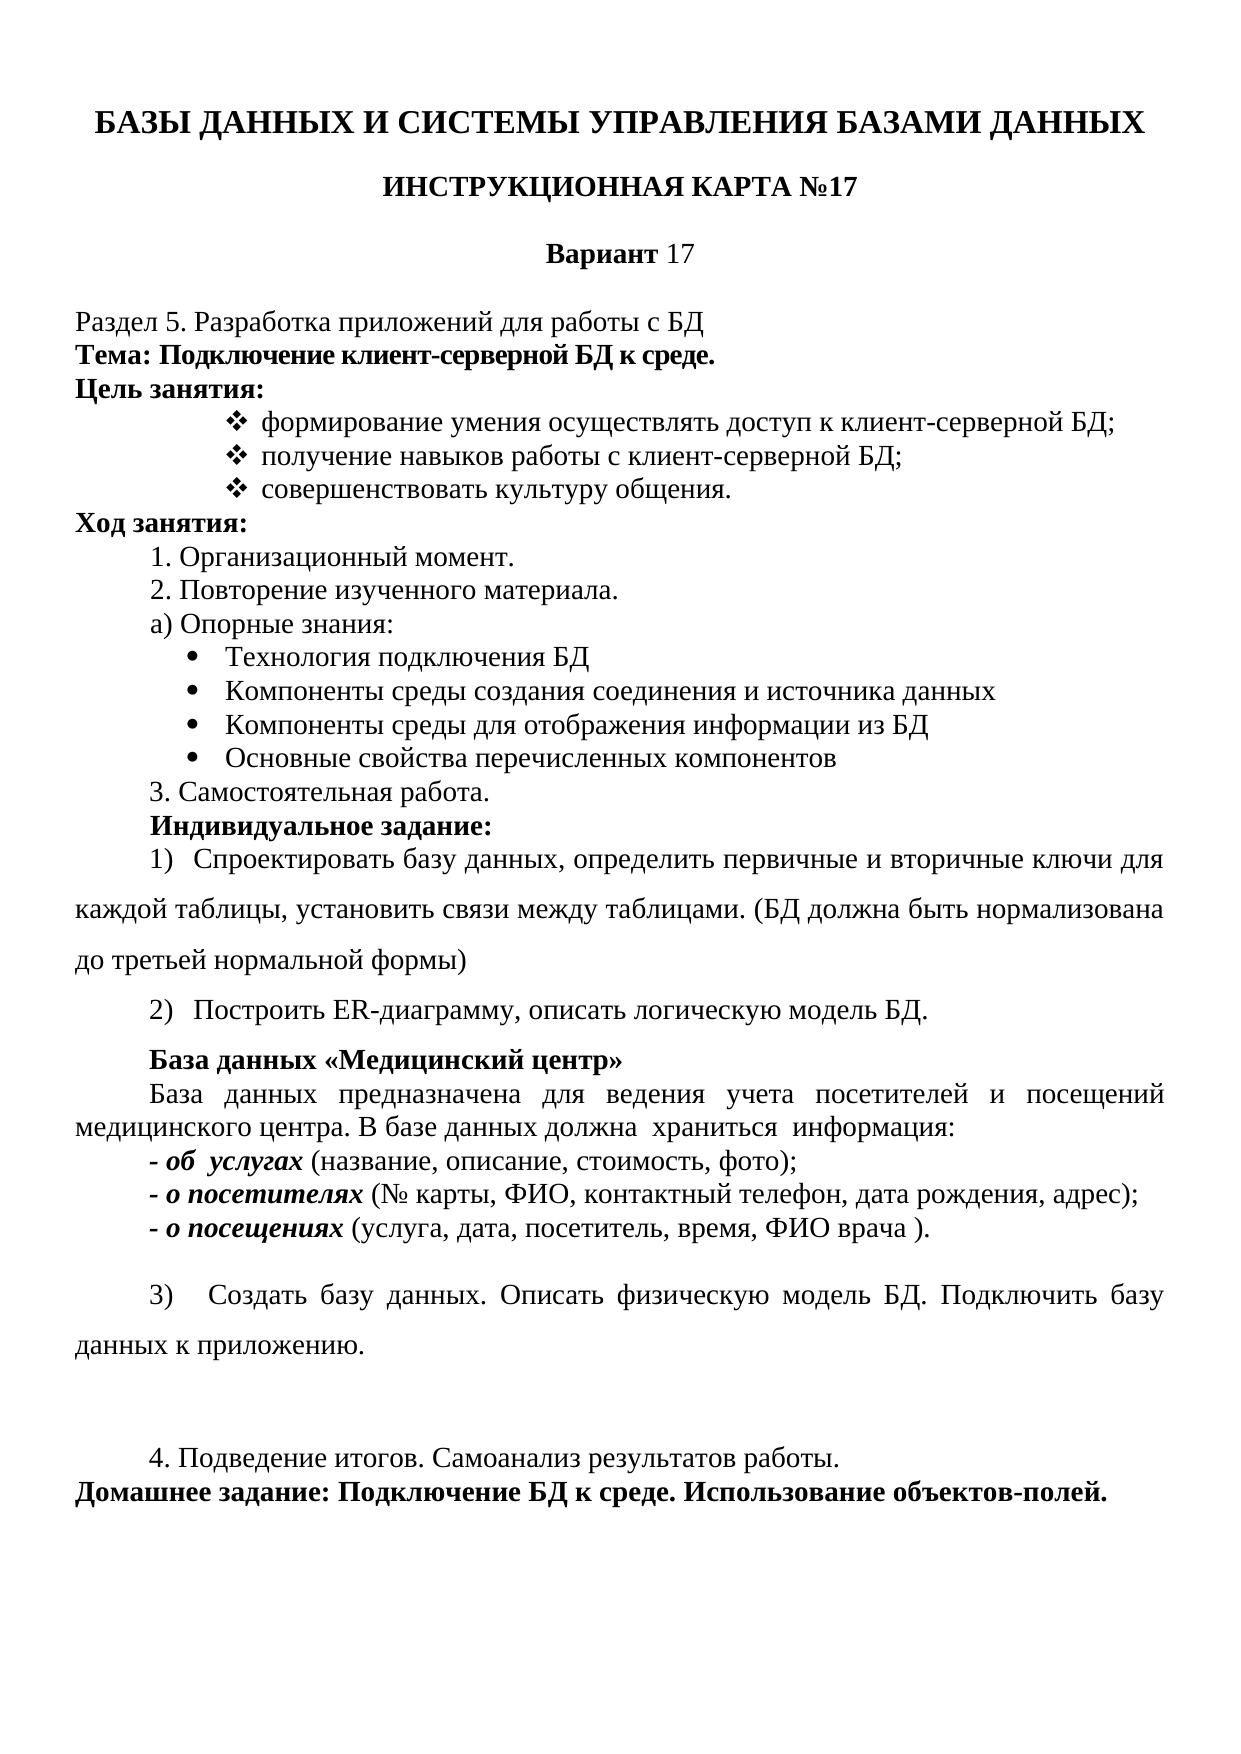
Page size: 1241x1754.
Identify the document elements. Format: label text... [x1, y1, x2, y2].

subtitle БАЗЫ ДАННЫХ И СИСТЕМЫ УПРАВЛЕНИЯ БАЗАМИ ДАННЫХ [75, 102, 1165, 141]
text База данных предназначена для ведения учета посетителей и посещений медицинского центра. В базе данных должна храниться информация: [75, 1076, 1165, 1143]
text Вариант [75, 237, 1165, 270]
list формирование умения осуществлять доступ к клиент-серверной БД; [223, 404, 1165, 438]
subtitle ИНСТРУКЦИОННАЯ КАРТА №17 [75, 169, 1165, 203]
text 3. Самостоятельная работа. [75, 774, 1165, 808]
list Основные свойства перечисленных компонентов [187, 740, 1165, 774]
list Спроектировать базу данных, определить первичные и вторичные ключи для каждой таблицы, установить связи между таблицами. (БД должна быть нормализована до третьей нормальной формы) [75, 841, 1165, 975]
list Индивидуальное задание: [150, 808, 1165, 841]
text Тема: Подключение клиент-серверной БД к среде. [75, 337, 1165, 371]
text - о посещениях (услуга, дата, посетитель, время, ФИО врача ). [75, 1210, 1165, 1244]
list получение навыков работы с клиент-серверной БД; [223, 438, 1165, 472]
list совершенствовать культуру общения. [223, 472, 1165, 505]
text - об услугах (название, описание, стоимость, фото); [75, 1143, 1165, 1177]
list Создать базу данных. Описать физическую модель БД. Подключить базу данных к приложению. [75, 1277, 1165, 1361]
list Технология подключения БД [187, 639, 1165, 673]
text - о посетителях (№ карты, ФИО, контактный телефон, дата рождения, адрес); [75, 1177, 1165, 1210]
text Ход занятия: [75, 505, 1165, 539]
list Компоненты среды для отображения информации из БД [187, 707, 1165, 740]
list 2. Повторение изученного материала. [150, 572, 1165, 606]
list a) Опорные знания: [150, 606, 1165, 639]
text База данных «Медицинский центр» [75, 1042, 1165, 1076]
text 1. Организационный момент. [150, 539, 1165, 572]
text Раздел 5. Разработка приложений для работы с БД [75, 304, 1165, 337]
list 4. Подведение итогов. Самоанализ результатов работы. [149, 1440, 1165, 1474]
text Домашнее задание: Подключение БД к среде. Использование объектов-полей. [75, 1474, 1165, 1507]
list Компоненты среды создания соединения и источника данных [187, 673, 1165, 707]
list Построить ER-диаграмму, описать логическую модель БД. [75, 992, 1165, 1026]
text Цель занятия: [75, 371, 1165, 404]
